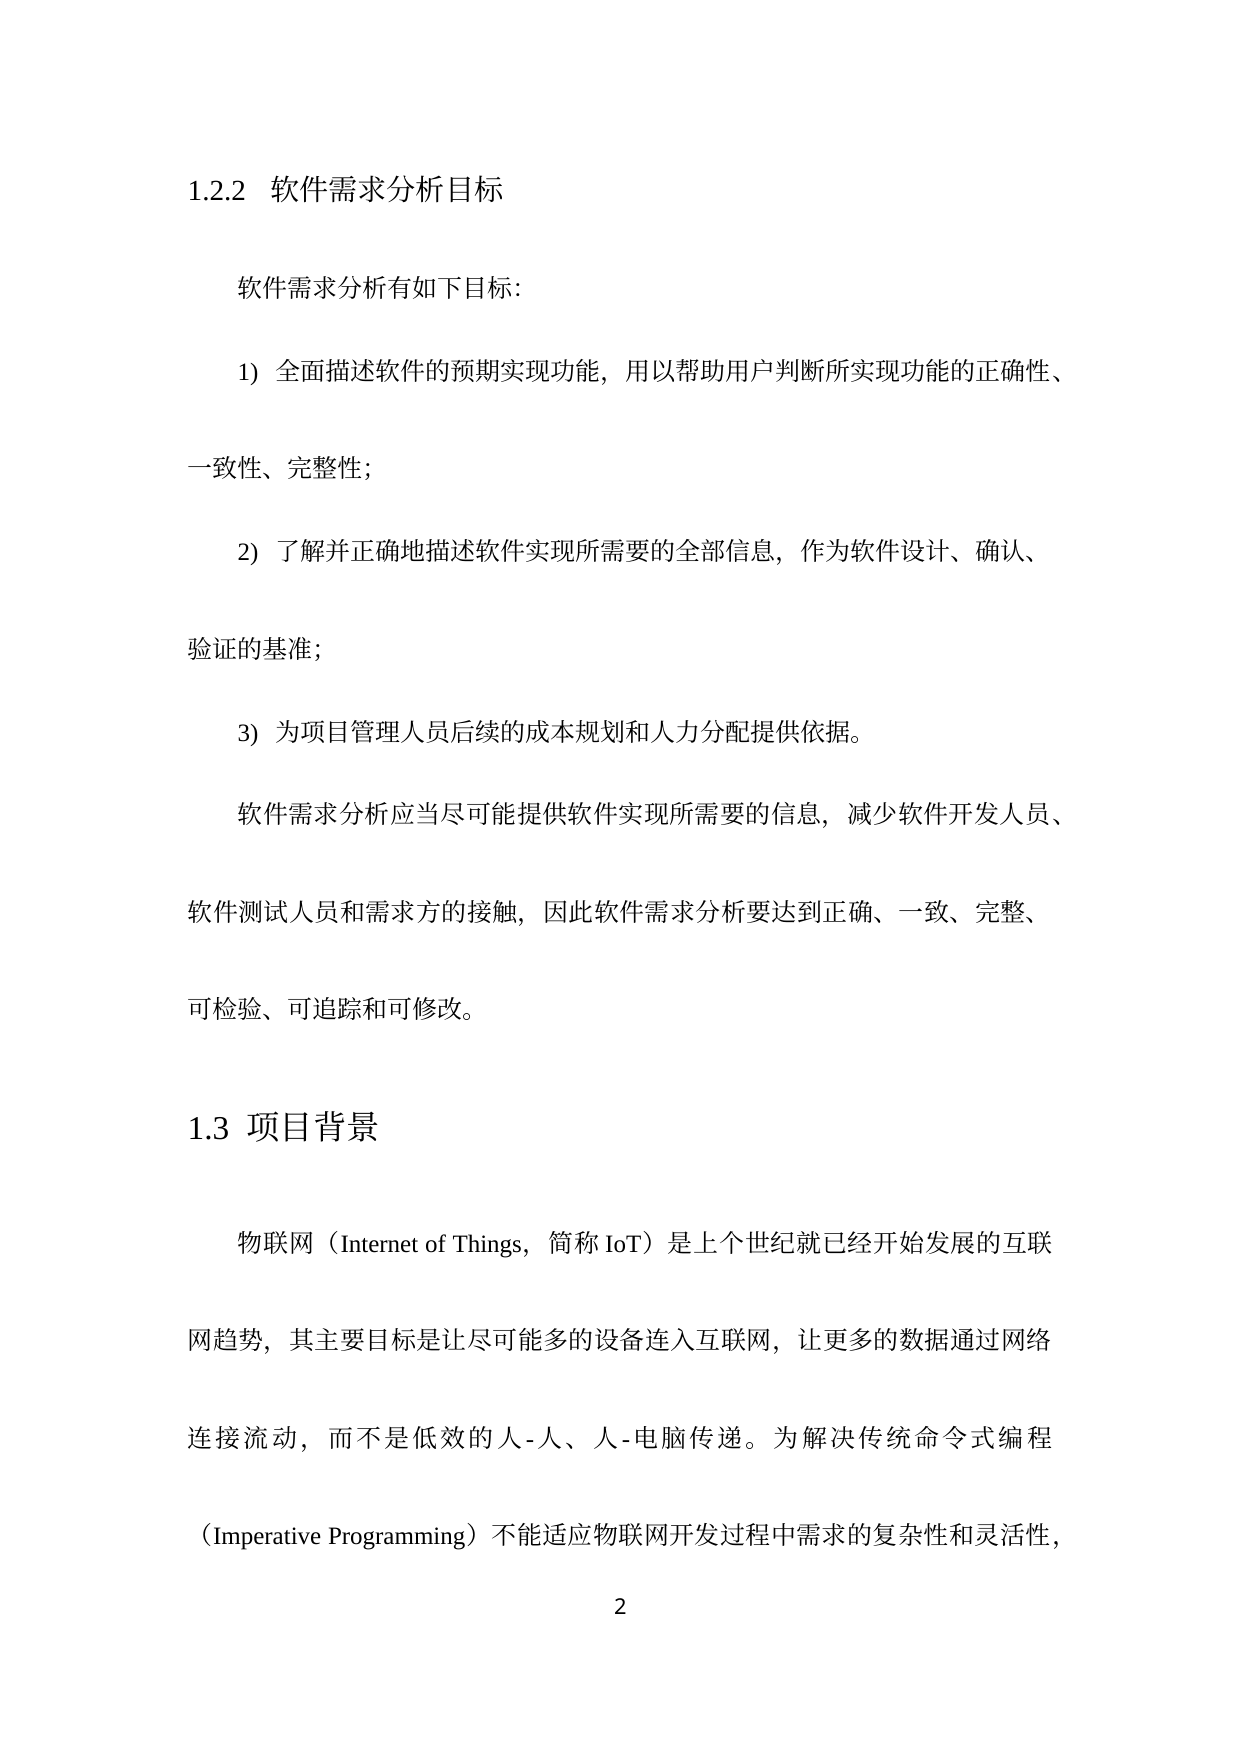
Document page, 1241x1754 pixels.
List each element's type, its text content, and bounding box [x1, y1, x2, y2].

text 1) 全面描述软件的预期实现功能，用以帮助用户判断所实现功能的正确性、一致性、完整性； [187, 337, 1053, 499]
text 软件需求分析有如下目标： [187, 254, 1053, 319]
list 软件需求分析目标 [187, 156, 1053, 221]
text 3) 为项目管理人员后续的成本规划和人力分配提供依据。 [187, 698, 1053, 763]
subtitle 项目背景 [187, 1093, 1053, 1158]
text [187, 1209, 1053, 1566]
text 软件需求分析应当尽可能提供软件实现所需要的信息，减少软件开发人员、软件测试人员和需求方的接触，因此软件需求分析要达到正确、一致、完整、可检验、可追踪和可修改。 [187, 781, 1053, 1041]
text 2) 了解并正确地描述软件实现所需要的全部信息，作为软件设计、确认、验证的基准； [187, 517, 1053, 680]
